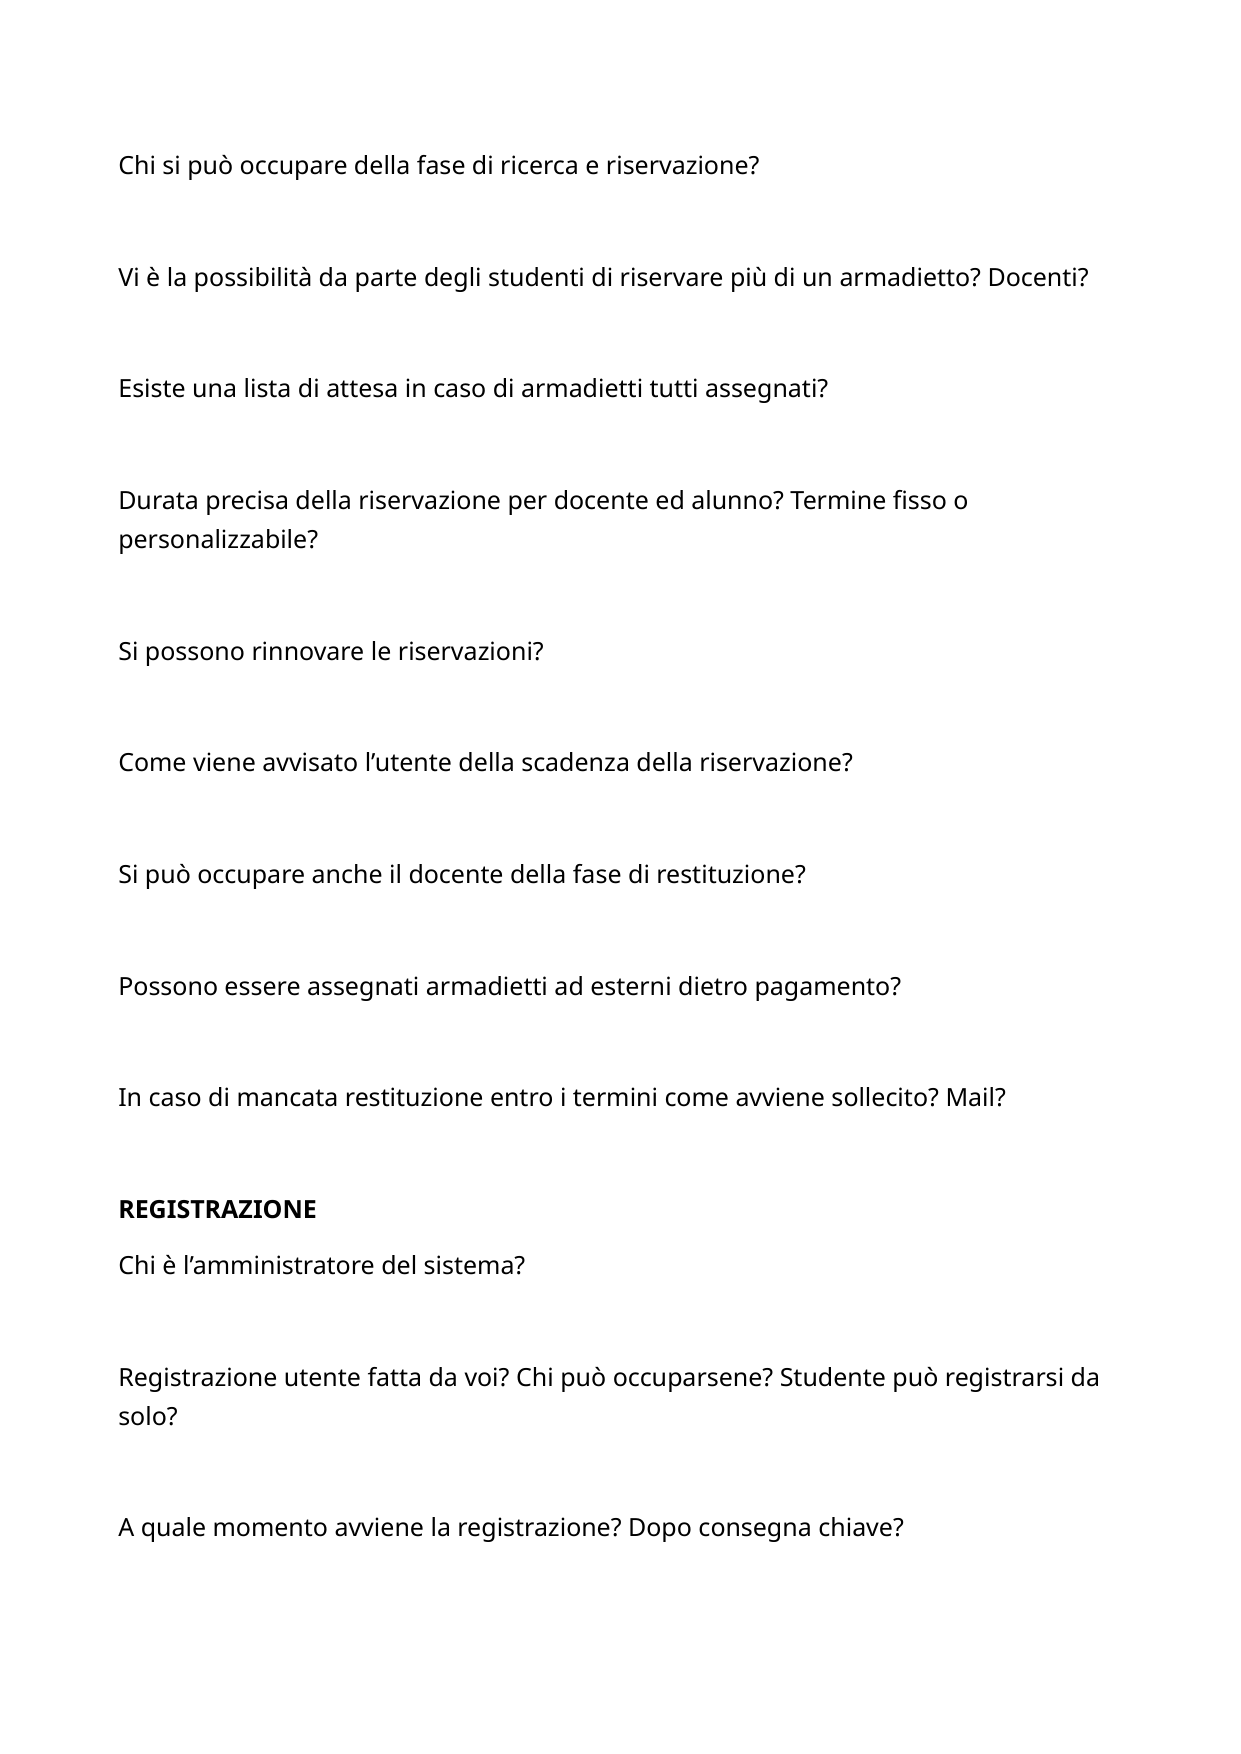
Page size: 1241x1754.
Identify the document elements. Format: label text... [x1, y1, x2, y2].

text Si può occupare anche il docente della fase di restituzione? [118, 857, 1122, 891]
text Chi è l’amministratore del sistema? [118, 1248, 1122, 1282]
text REGISTRAZIONE [118, 1192, 1122, 1226]
text In caso di mancata restituzione entro i termini come avviene sollecito? Mail? [118, 1080, 1122, 1114]
text Registrazione utente fatta da voi? Chi può occuparsene? Studente può registrarsi da solo? [118, 1359, 1122, 1432]
text A quale momento avviene la registrazione? Dopo consegna chiave? [118, 1510, 1122, 1544]
text Come viene avvisato l’utente della scadenza della riservazione? [118, 745, 1122, 779]
text Si possono rinnovare le riservazioni? [118, 633, 1122, 667]
text Chi si può occupare della fase di ricerca e riservazione? [118, 148, 1122, 182]
text Durata precisa della riservazione per docente ed alunno? Termine fisso o personalizzabile? [118, 483, 1122, 556]
text Vi è la possibilità da parte degli studenti di riservare più di un armadietto? Docenti? [118, 259, 1122, 293]
text Esiste una lista di attesa in caso di armadietti tutti assegnati? [118, 371, 1122, 405]
text Possono essere assegnati armadietti ad esterni dietro pagamento? [118, 968, 1122, 1002]
